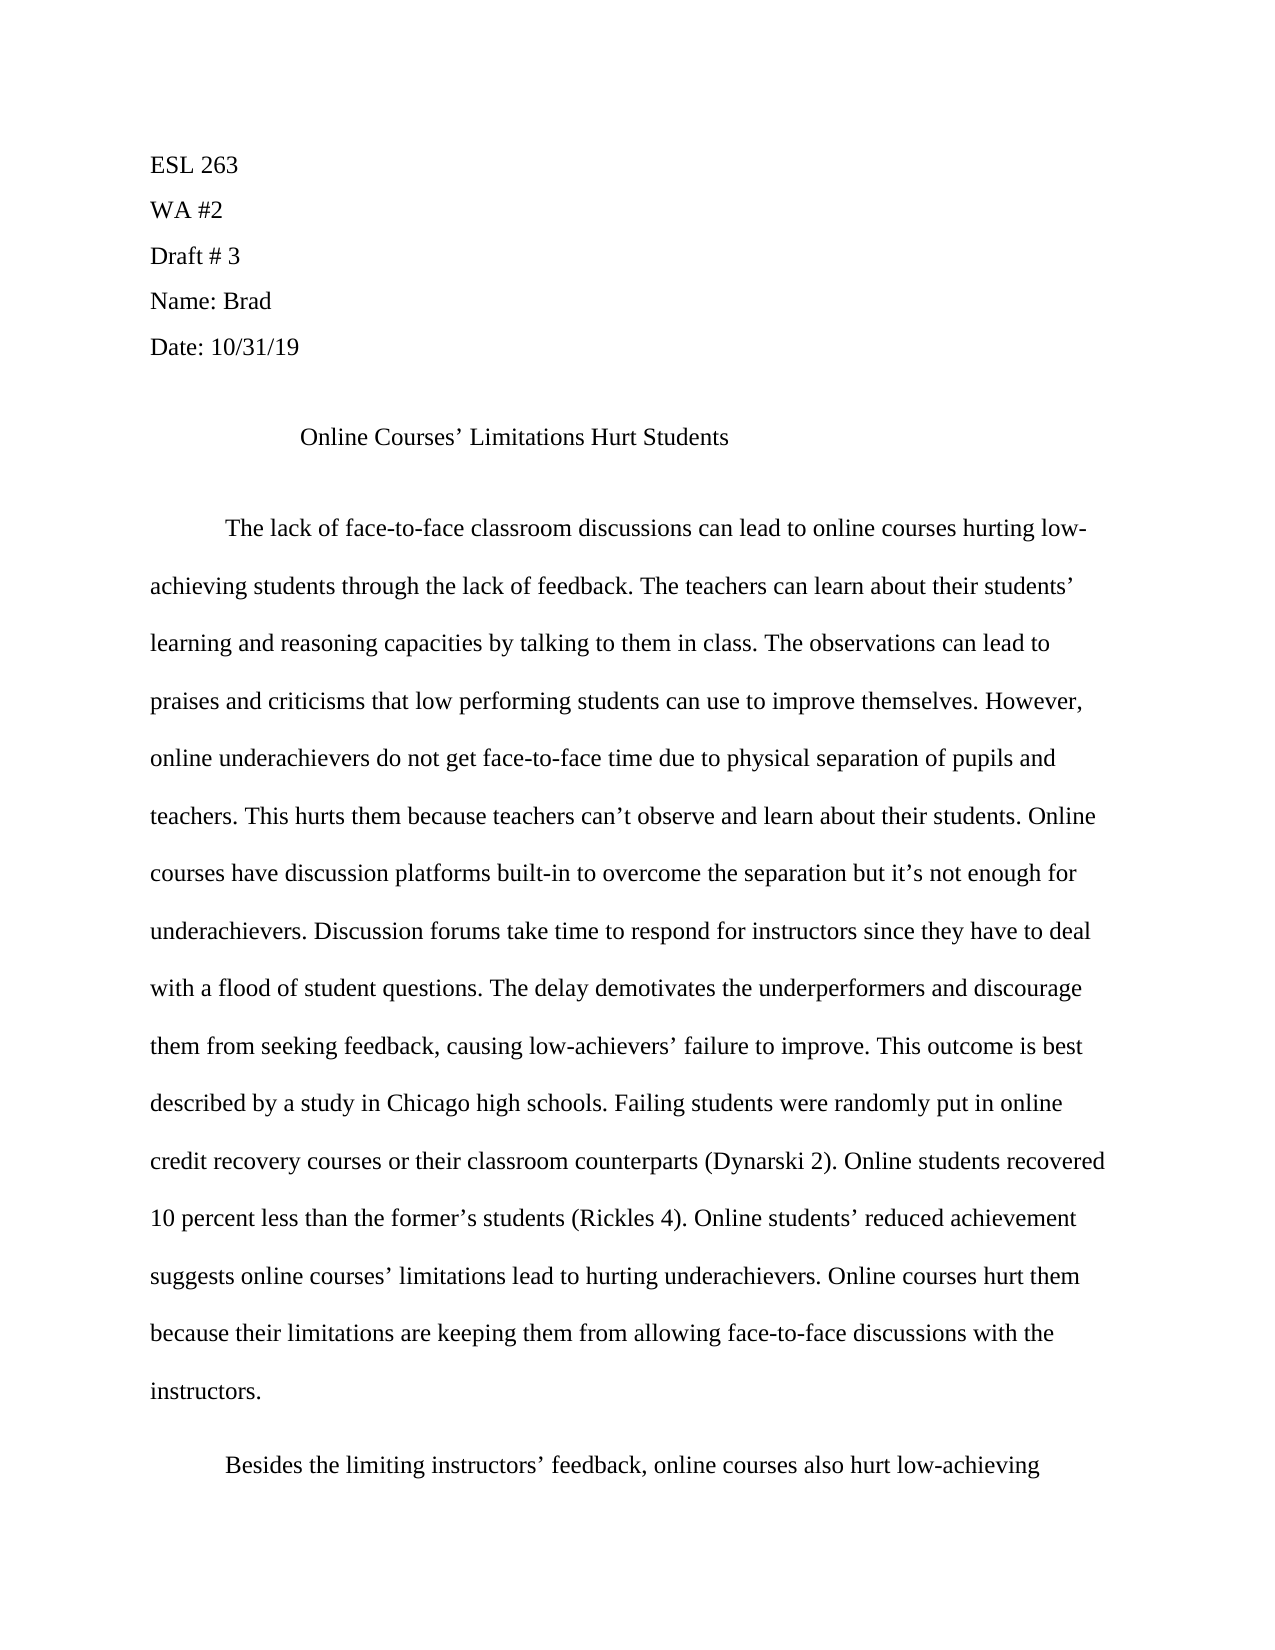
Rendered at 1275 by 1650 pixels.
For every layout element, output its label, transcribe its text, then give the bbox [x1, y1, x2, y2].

text Online Courses’ Limitations Hurt Students [150, 422, 1125, 451]
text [150, 1450, 1125, 1479]
text Draft # 3 [150, 241, 1125, 269]
text Name: Brad [150, 286, 1125, 315]
text WA #2 [150, 195, 1125, 224]
text Date: 10/31/19 [150, 332, 1125, 360]
text ESL 263 [150, 150, 1125, 179]
text The lack of face-to-face classroom discussions can lead to online courses hurting low-achieving students through the lack of feedback. The teachers can learn about their students’ learning and reasoning capacities by talking to them in class. The observations can lead to praises and criticisms that low performing students can use to improve themselves. However, online underachievers do not get face-to-face time due to physical separation of pupils and teachers. This hurts them because teachers can’t observe and learn about their students. Online courses have discussion platforms built-in to overcome the separation but it’s not enough for underachievers. Discussion forums take time to respond for instructors since they have to deal with a flood of student questions. The delay demotivates the underperformers and discourage them from seeking feedback, causing low-achievers’ failure to improve. This outcome is best described by a study in Chicago high schools. Failing students were randomly put in online credit recovery courses or their classroom counterparts (Dynarski 2). Online students recovered 10 percent less than the former’s students (Rickles 4). Online students’ reduced achievement suggests online courses’ limitations lead to hurting underachievers. Online courses hurt them because their limitations are keeping them from allowing face-to-face discussions with the instructors. [150, 513, 1125, 1404]
